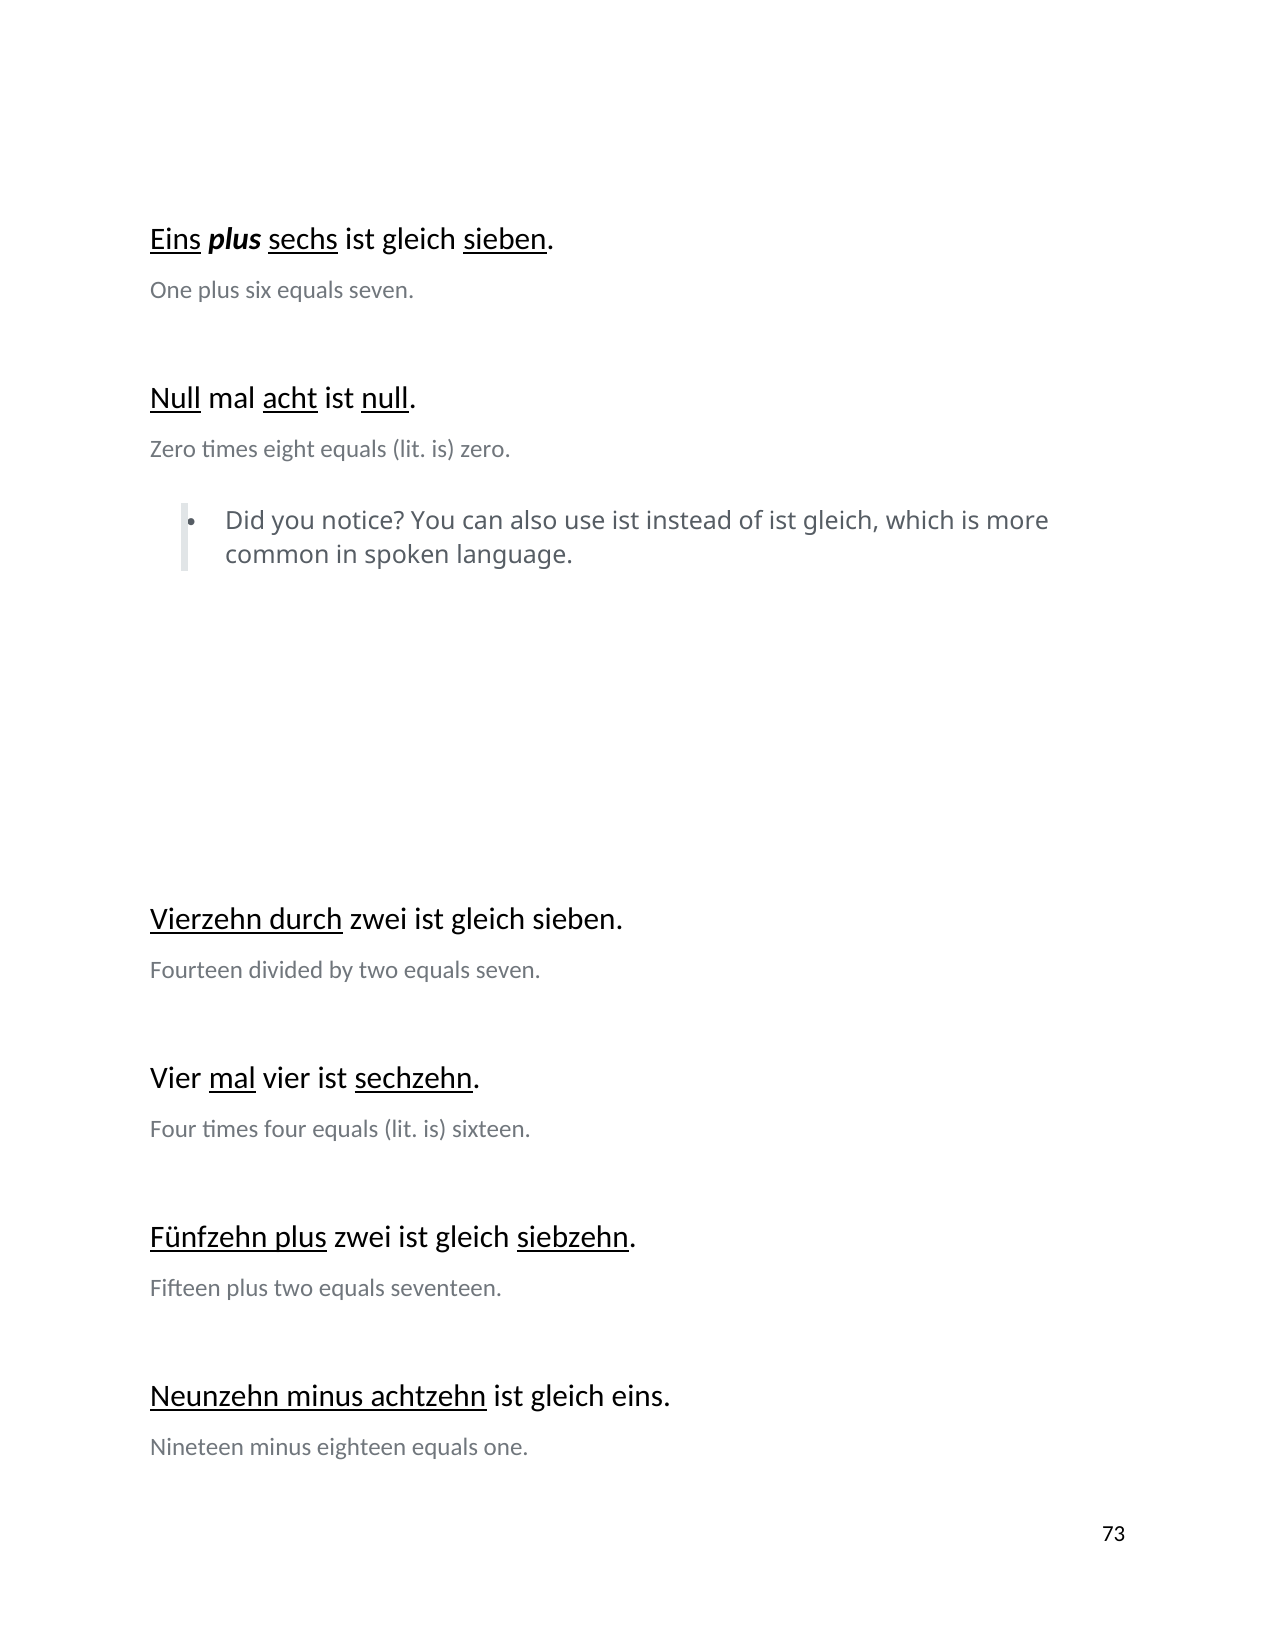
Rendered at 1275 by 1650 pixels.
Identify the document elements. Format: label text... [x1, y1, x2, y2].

text Eins plus sechs ist gleich sieben. [150, 219, 1125, 257]
text Fünfzehn plus zwei ist gleich siebzehn. [150, 1217, 1125, 1255]
text Zero times eight equals (lit. is) zero. [150, 433, 1125, 463]
text Neunzehn minus achtzehn ist gleich eins. [150, 1376, 1125, 1414]
text Vier mal vier ist sechzehn. [150, 1058, 1125, 1096]
text Four times four equals (lit. is) sixteen. [150, 1113, 1125, 1143]
text Null mal acht ist null. [150, 378, 1125, 416]
text Vierzehn durch zwei ist gleich sieben. [150, 899, 1125, 937]
text Fourteen divided by two equals seven. [150, 954, 1125, 984]
list Did you notice? You can also use ist instead of ist gleich, which is more common in spoken language. [181, 502, 1125, 571]
text Nineteen minus eighteen equals one. [150, 1431, 1125, 1461]
text One plus six equals seven. [150, 274, 1125, 305]
text Fifteen plus two equals seventeen. [150, 1272, 1125, 1302]
